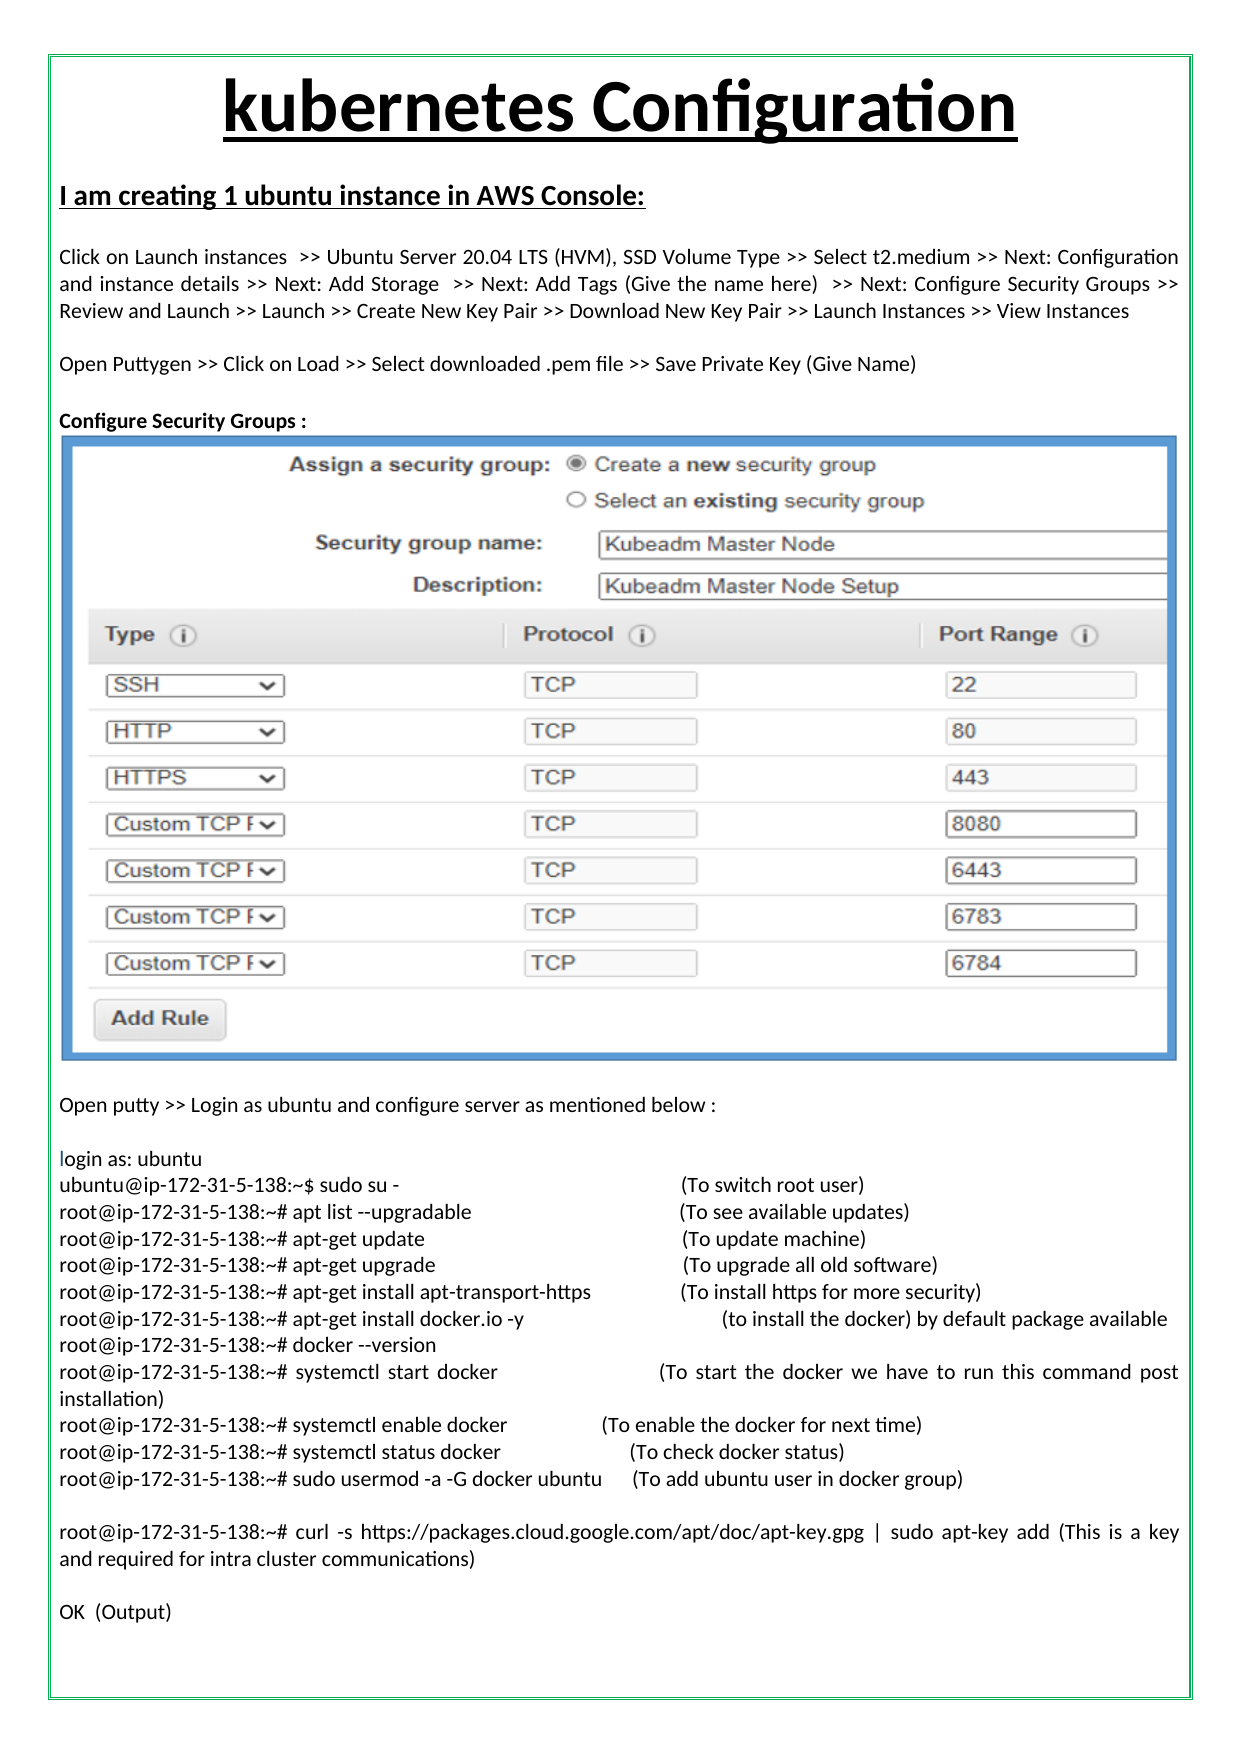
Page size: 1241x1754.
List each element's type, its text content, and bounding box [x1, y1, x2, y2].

text login as: ubuntu [59, 1145, 1181, 1172]
text root@ip-172-31-5-138:~# apt list --upgradable (To see available updates) [59, 1198, 1181, 1225]
text OK (Output) [59, 1598, 1181, 1625]
text root@ip-172-31-5-138:~# docker --version [59, 1332, 1181, 1358]
text ubuntu@ip-172-31-5-138:~$ sudo su - (To switch root user) [59, 1172, 1181, 1198]
text root@ip-172-31-5-138:~# apt-get upgrade (To upgrade all old software) [59, 1252, 1181, 1278]
text root@ip-172-31-5-138:~# sudo usermod -a -G docker ubuntu (To add ubuntu user in docker group) [59, 1465, 1181, 1492]
text Open putty >> Login as ubuntu and configure server as mentioned below : [59, 1092, 1181, 1118]
text root@ip-172-31-5-138:~# systemctl enable docker (To enable the docker for next time) [59, 1412, 1181, 1438]
text kubernetes Configuration [59, 59, 1181, 151]
text I am creating 1 ubuntu instance in AWS Console: [59, 177, 1181, 213]
text root@ip-172-31-5-138:~# systemctl start docker (To start the docker we have to run this command post installation) [59, 1358, 1181, 1412]
text root@ip-172-31-5-138:~# apt-get install docker.io -y (to install the docker) by default package available [59, 1305, 1181, 1332]
text root@ip-172-31-5-138:~# systemctl status docker (To check docker status) [59, 1438, 1181, 1465]
picture [59, 433, 1180, 1065]
text root@ip-172-31-5-138:~# apt-get install apt-transport-https (To install https for more security) [59, 1278, 1181, 1305]
text Click on Launch instances >> Ubuntu Server 20.04 LTS (HVM), SSD Volume Type >> Select t2.medium >> Next: Configuration and instance details >> Next: Add Storage >> Next: Add Tags (Give the name here) >> Next: Configure Security Groups >> Review and Launch >> Launch >> Create New Key Pair >> Download New Key Pair >> Launch Instances >> View Instances [59, 243, 1181, 323]
text root@ip-172-31-5-138:~# apt-get update (To update machine) [59, 1225, 1181, 1252]
text root@ip-172-31-5-138:~# curl -s https://packages.cloud.google.com/apt/doc/apt-key.gpg | sudo apt-key add (This is a key and required for intra cluster communications) [59, 1518, 1181, 1572]
text Configure Security Groups : [59, 407, 1181, 434]
text Open Puttygen >> Click on Load >> Select downloaded .pem file >> Save Private Key (Give Name) [59, 350, 1181, 377]
